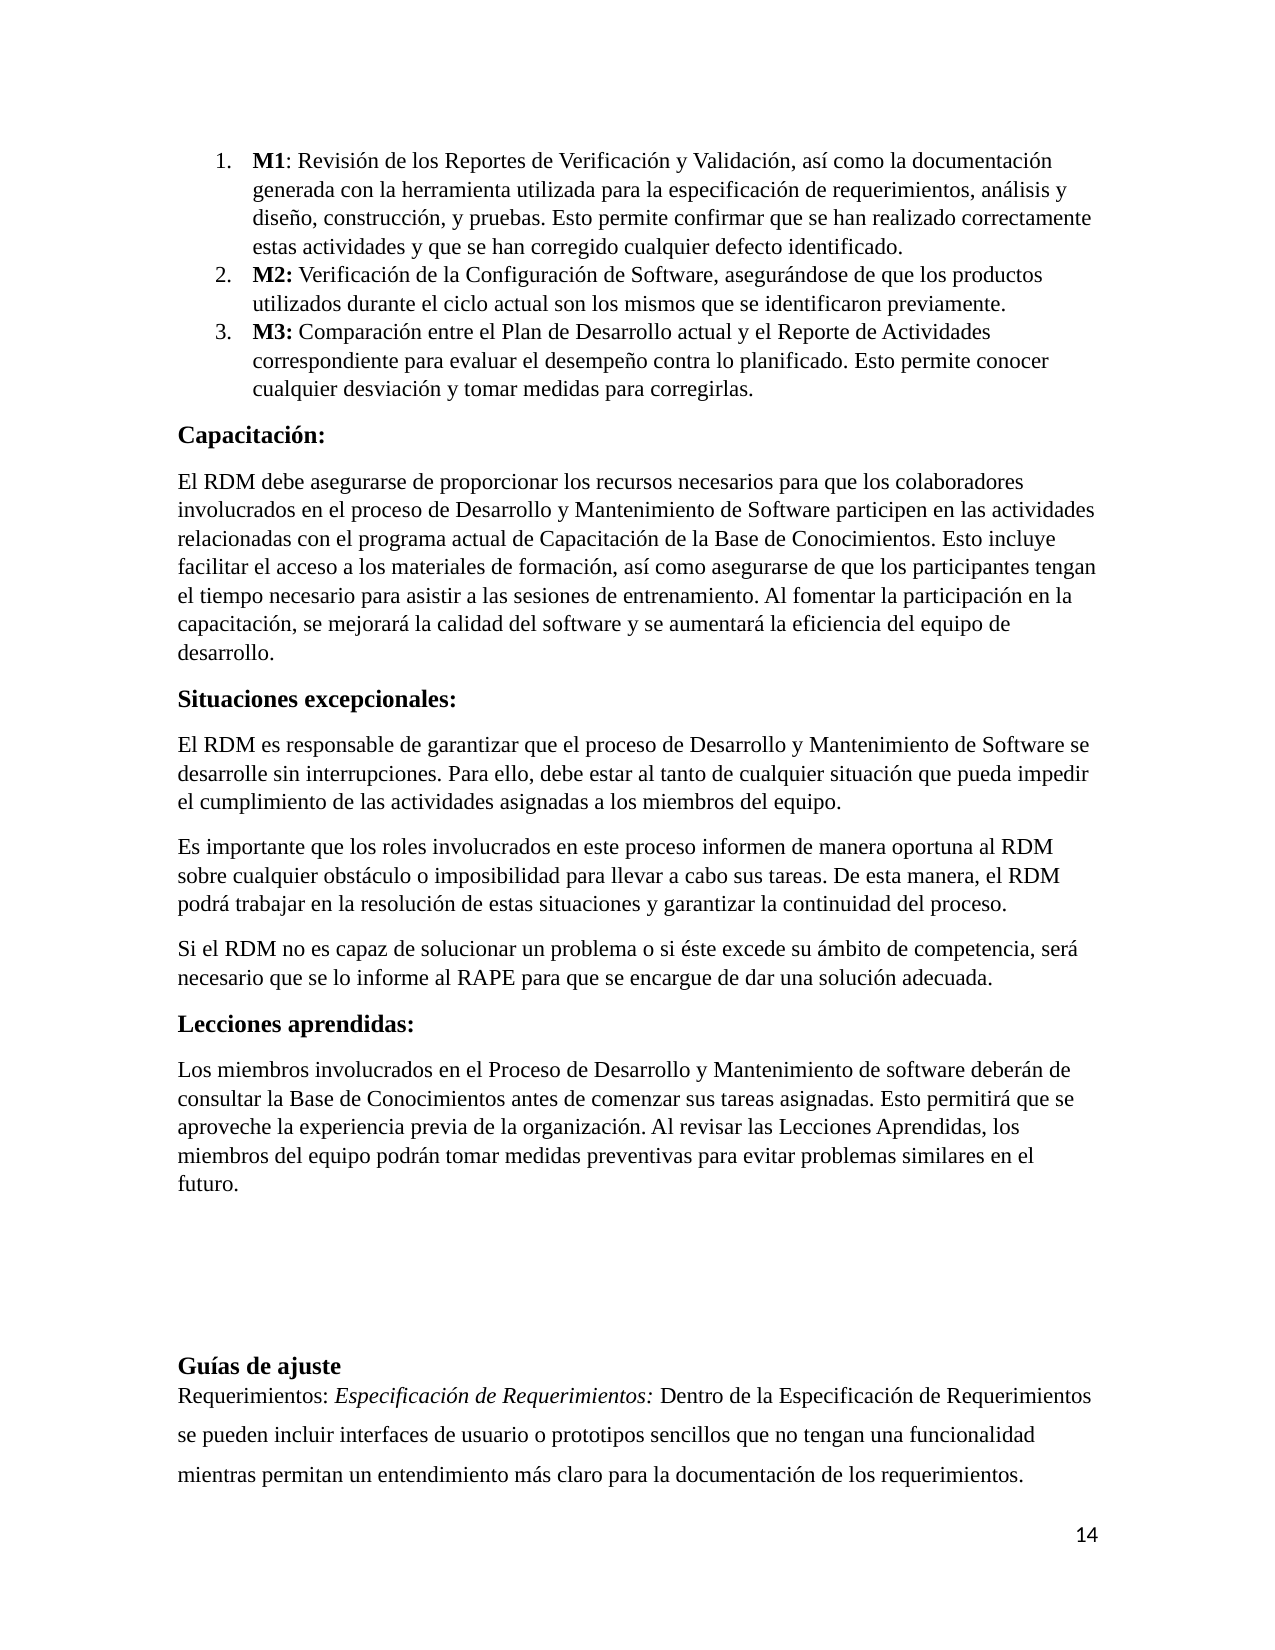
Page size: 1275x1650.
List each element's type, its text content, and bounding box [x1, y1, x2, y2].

text Situaciones excepcionales: [177, 684, 1098, 712]
text Lecciones aprendidas: [177, 1009, 1098, 1038]
list M3: Comparación entre el Plan de Desarrollo actual y el Reporte de Actividades correspondiente para evaluar el desempeño contra lo planificado. Esto permite conocer cualquier desviación y tomar medidas para corregirlas. [215, 318, 1098, 401]
text Requerimientos: Especificación de Requerimientos: Dentro de la Especificación de Requerimientos se pueden incluir interfaces de usuario o prototipos sencillos que no tengan una funcionalidad mientras permitan un entendimiento más claro para la documentación de los requerimientos. [177, 1382, 1098, 1487]
text Si el RDM no es capaz de solucionar un problema o si éste excede su ámbito de competencia, será necesario que se lo informe al RAPE para que se encargue de dar una solución adecuada. [177, 935, 1098, 990]
subtitle Guías de ajuste [177, 1351, 1098, 1379]
list M1: Revisión de los Reportes de Verificación y Validación, así como la documentación generada con la herramienta utilizada para la especificación de requerimientos, análisis y diseño, construcción, y pruebas. Esto permite confirmar que se han realizado correctamente estas actividades y que se han corregido cualquier defecto identificado. [215, 148, 1098, 259]
text El RDM debe asegurarse de proporcionar los recursos necesarios para que los colaboradores involucrados en el proceso de Desarrollo y Mantenimiento de Software participen en las actividades relacionadas con el programa actual de Capacitación de la Base de Conocimientos. Esto incluye facilitar el acceso a los materiales de formación, así como asegurarse de que los participantes tengan el tiempo necesario para asistir a las sesiones de entrenamiento. Al fomentar la participación en la capacitación, se mejorará la calidad del software y se aumentará la eficiencia del equipo de desarrollo. [177, 468, 1098, 665]
text Los miembros involucrados en el Proceso de Desarrollo y Mantenimiento de software deberán de consultar la Base de Conocimientos antes de comenzar sus tareas asignadas. Esto permitirá que se aproveche la experiencia previa de la organización. Al revisar las Lecciones Aprendidas, los miembros del equipo podrán tomar medidas preventivas para evitar problemas similares en el futuro. [177, 1057, 1098, 1197]
text El RDM es responsable de garantizar que el proceso de Desarrollo y Mantenimiento de Software se desarrolle sin interrupciones. Para ello, debe estar al tanto de cualquier situación que pueda impedir el cumplimiento de las actividades asignadas a los miembros del equipo. [177, 731, 1098, 814]
list M2: Verificación de la Configuración de Software, asegurándose de que los productos utilizados durante el ciclo actual son los mismos que se identificaron previamente. [215, 261, 1098, 316]
text Capacitación: [177, 420, 1098, 449]
text Es importante que los roles involucrados en este proceso informen de manera oportuna al RDM sobre cualquier obstáculo o imposibilidad para llevar a cabo sus tareas. De esta manera, el RDM podrá trabajar en la resolución de estas situaciones y garantizar la continuidad del proceso. [177, 833, 1098, 917]
